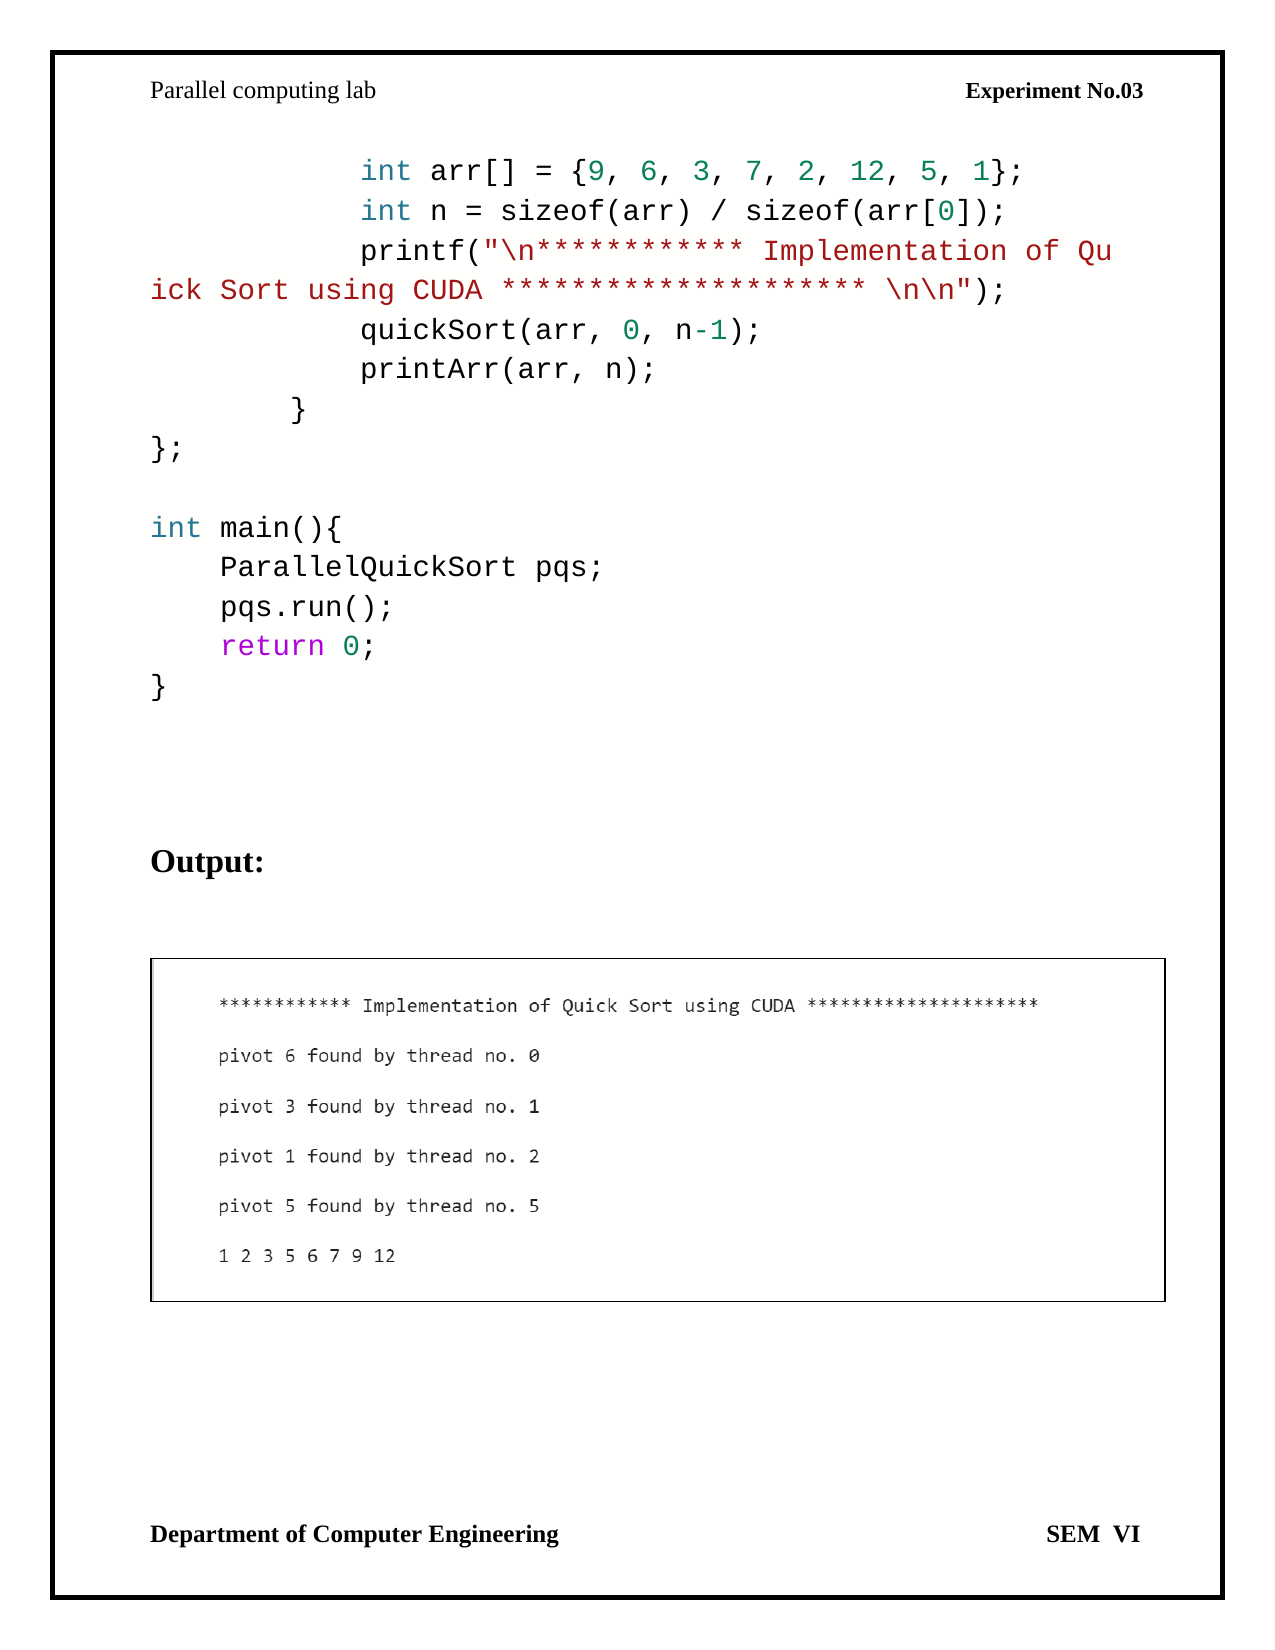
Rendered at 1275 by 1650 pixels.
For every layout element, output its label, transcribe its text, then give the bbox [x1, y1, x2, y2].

text quickSort(arr, 0, n-1); [150, 308, 1125, 348]
text return 0; [150, 625, 1125, 664]
text printf("\n************ Implementation of Quick Sort using CUDA ********************* \n\n"); [150, 229, 1125, 308]
text Output: [150, 841, 1125, 880]
text }; [150, 427, 1125, 467]
text printArr(arr, n); [150, 348, 1125, 387]
picture [152, 959, 1164, 1301]
text int arr[] = {9, 6, 3, 7, 2, 12, 5, 1}; [150, 150, 1125, 189]
text ParallelQuickSort pqs; [150, 546, 1125, 585]
text int n = sizeof(arr) / sizeof(arr[0]); [150, 189, 1125, 229]
text } [150, 387, 1125, 427]
text } [150, 664, 1125, 704]
text pqs.run(); [150, 585, 1125, 625]
text int main(){ [150, 506, 1125, 546]
